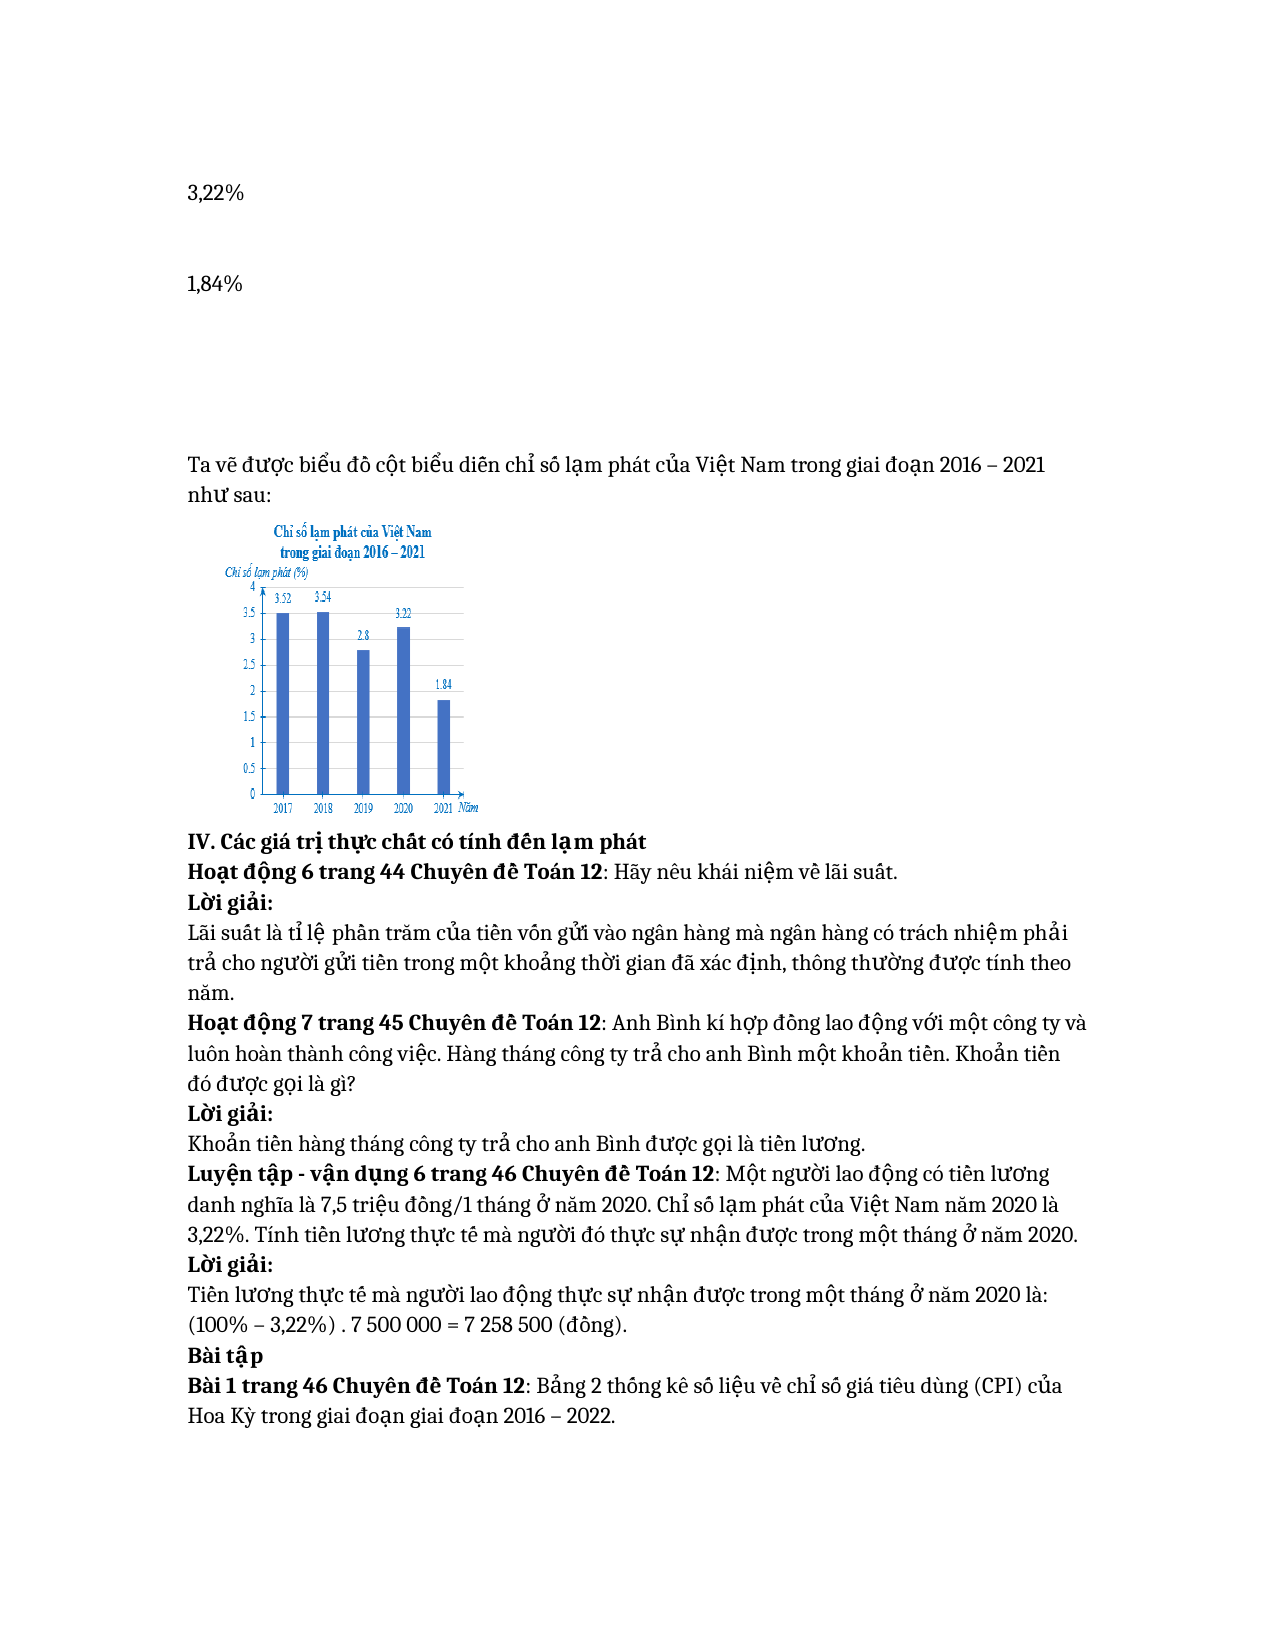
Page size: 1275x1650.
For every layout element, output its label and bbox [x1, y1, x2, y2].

text [187, 150, 1087, 1429]
picture [206, 512, 519, 825]
